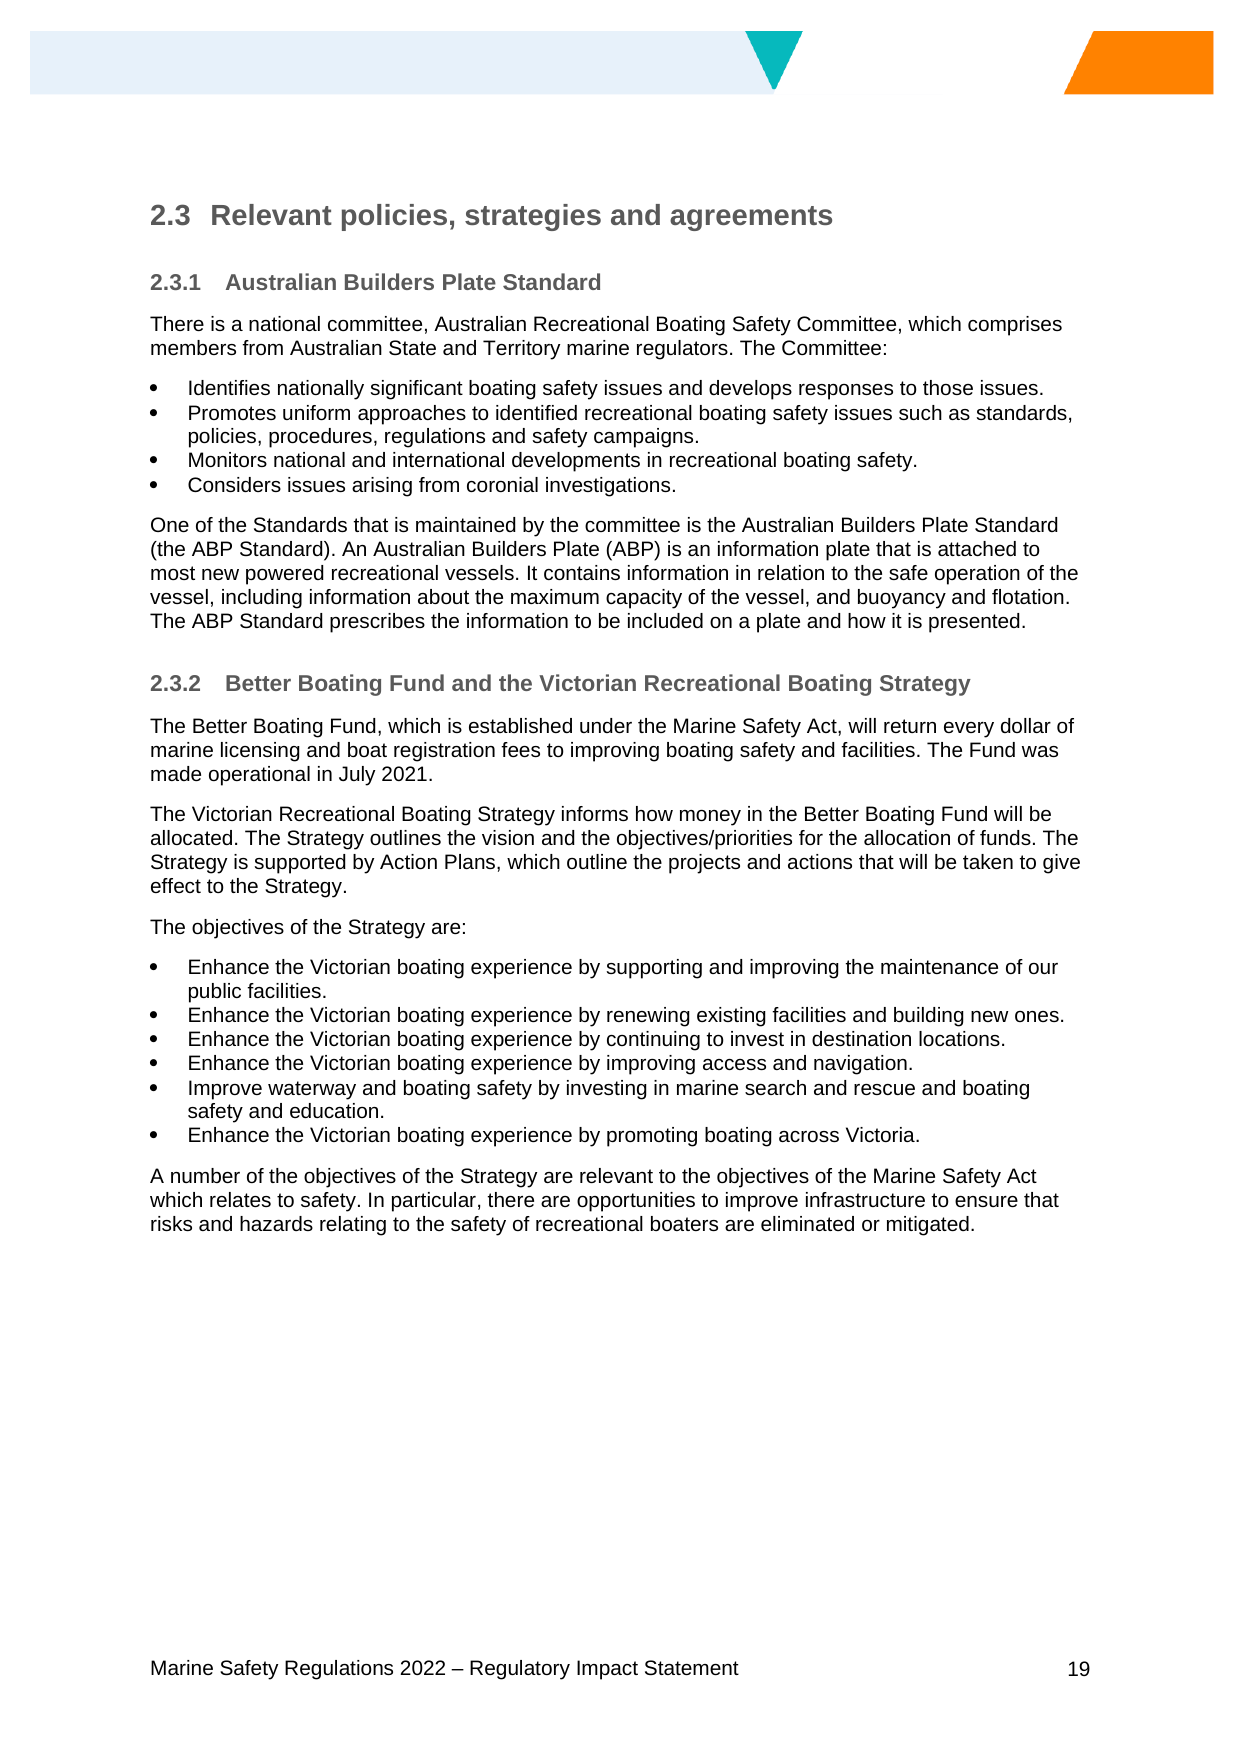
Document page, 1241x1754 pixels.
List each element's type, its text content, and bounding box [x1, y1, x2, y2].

list Identifies nationally significant boating safety issues and develops responses to those issues. [150, 376, 1090, 400]
list Enhance the Victorian boating experience by renewing existing facilities and building new ones. [150, 1003, 1090, 1027]
list Improve waterway and boating safety by investing in marine search and rescue and boating safety and education. [150, 1075, 1090, 1123]
list Enhance the Victorian boating experience by promoting boating across Victoria. [150, 1123, 1090, 1147]
text One of the Standards that is maintained by the committee is the Australian Builders Plate Standard (the ABP Standard). An Australian Builders Plate (ABP) is an information plate that is attached to most new powered recreational vessels. It contains information in relation to the safe operation of the vessel, including information about the maximum capacity of the vessel, and buoyancy and flotation. The ABP Standard prescribes the information to be included on a plate and how it is presented. [150, 513, 1090, 633]
picture [0, 1, 1241, 129]
text There is a national committee, Australian Recreational Boating Safety Committee, which comprises members from Australian State and Territory marine regulators. The Committee: [150, 312, 1090, 359]
text A number of the objectives of the Strategy are relevant to the objectives of the Marine Safety Act which relates to safety. In particular, there are opportunities to improve infrastructure to ensure that risks and hazards relating to the safety of recreational boaters are eliminated or mitigated. [150, 1164, 1090, 1236]
list Enhance the Victorian boating experience by continuing to invest in destination locations. [150, 1027, 1090, 1051]
list Enhance the Victorian boating experience by improving access and navigation. [150, 1051, 1090, 1075]
list Considers issues arising from coronial investigations. [150, 472, 1090, 496]
subtitle Better Boating Fund and the Victorian Recreational Boating Strategy [150, 670, 1090, 697]
list Enhance the Victorian boating experience by supporting and improving the maintenance of our public facilities. [150, 955, 1090, 1003]
list Promotes uniform approaches to identified recreational boating safety issues such as standards, policies, procedures, regulations and safety campaigns. [150, 400, 1090, 448]
text The Victorian Recreational Boating Strategy informs how money in the Better Boating Fund will be allocated. The Strategy outlines the vision and the objectives/priorities for the allocation of funds. The Strategy is supported by Action Plans, which outline the projects and actions that will be taken to give effect to the Strategy. [150, 802, 1090, 898]
text The Better Boating Fund, which is established under the Marine Safety Act, will return every dollar of marine licensing and boat registration fees to improving boating safety and facilities. The Fund was made operational in July 2021. [150, 713, 1090, 785]
list Monitors national and international developments in recreational boating safety. [150, 448, 1090, 472]
subtitle Relevant policies, strategies and agreements [150, 198, 1090, 231]
text The objectives of the Strategy are: [150, 914, 1090, 938]
subtitle Australian Builders Plate Standard [150, 269, 1090, 295]
